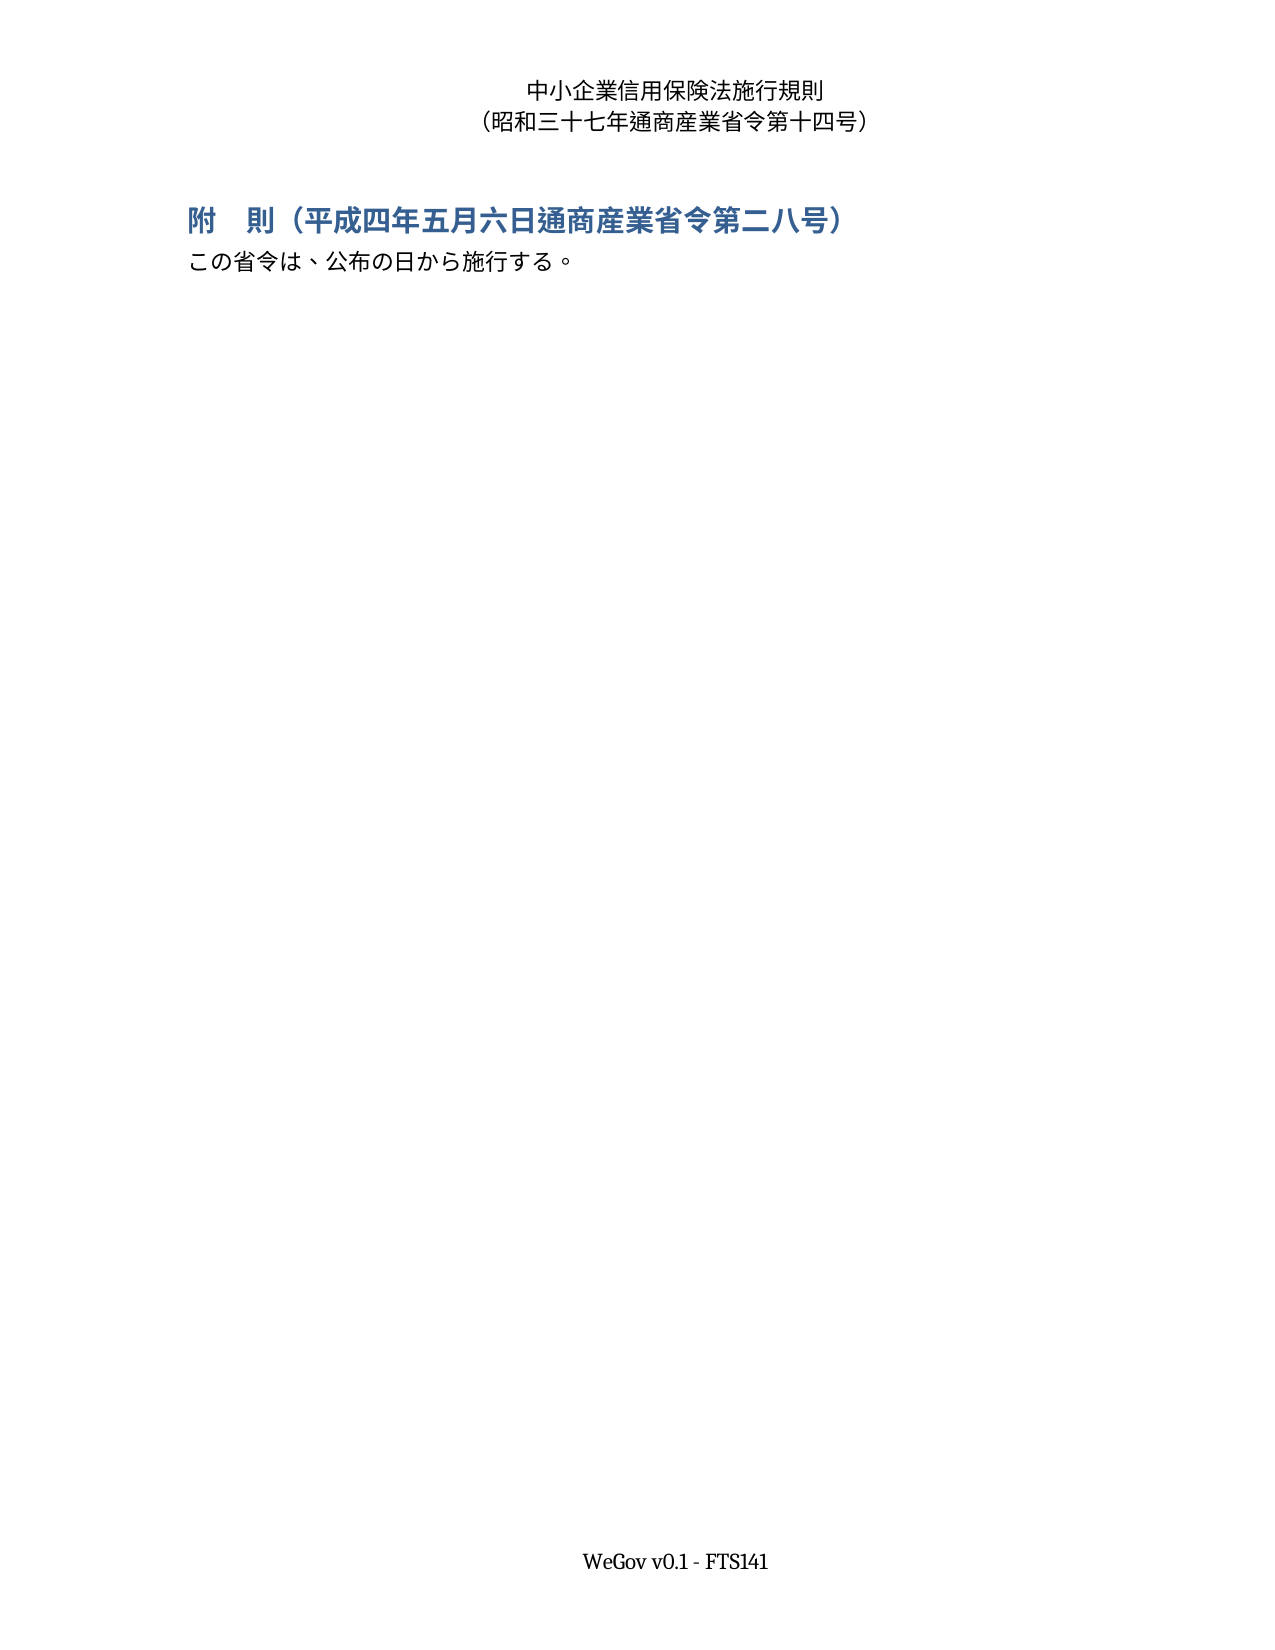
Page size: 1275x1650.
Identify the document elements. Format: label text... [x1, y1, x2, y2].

text この省令は、公布の日から施行する。 [187, 246, 1087, 277]
subtitle 附 則（平成四年五月六日通商産業省令第二八号） [187, 200, 1087, 240]
